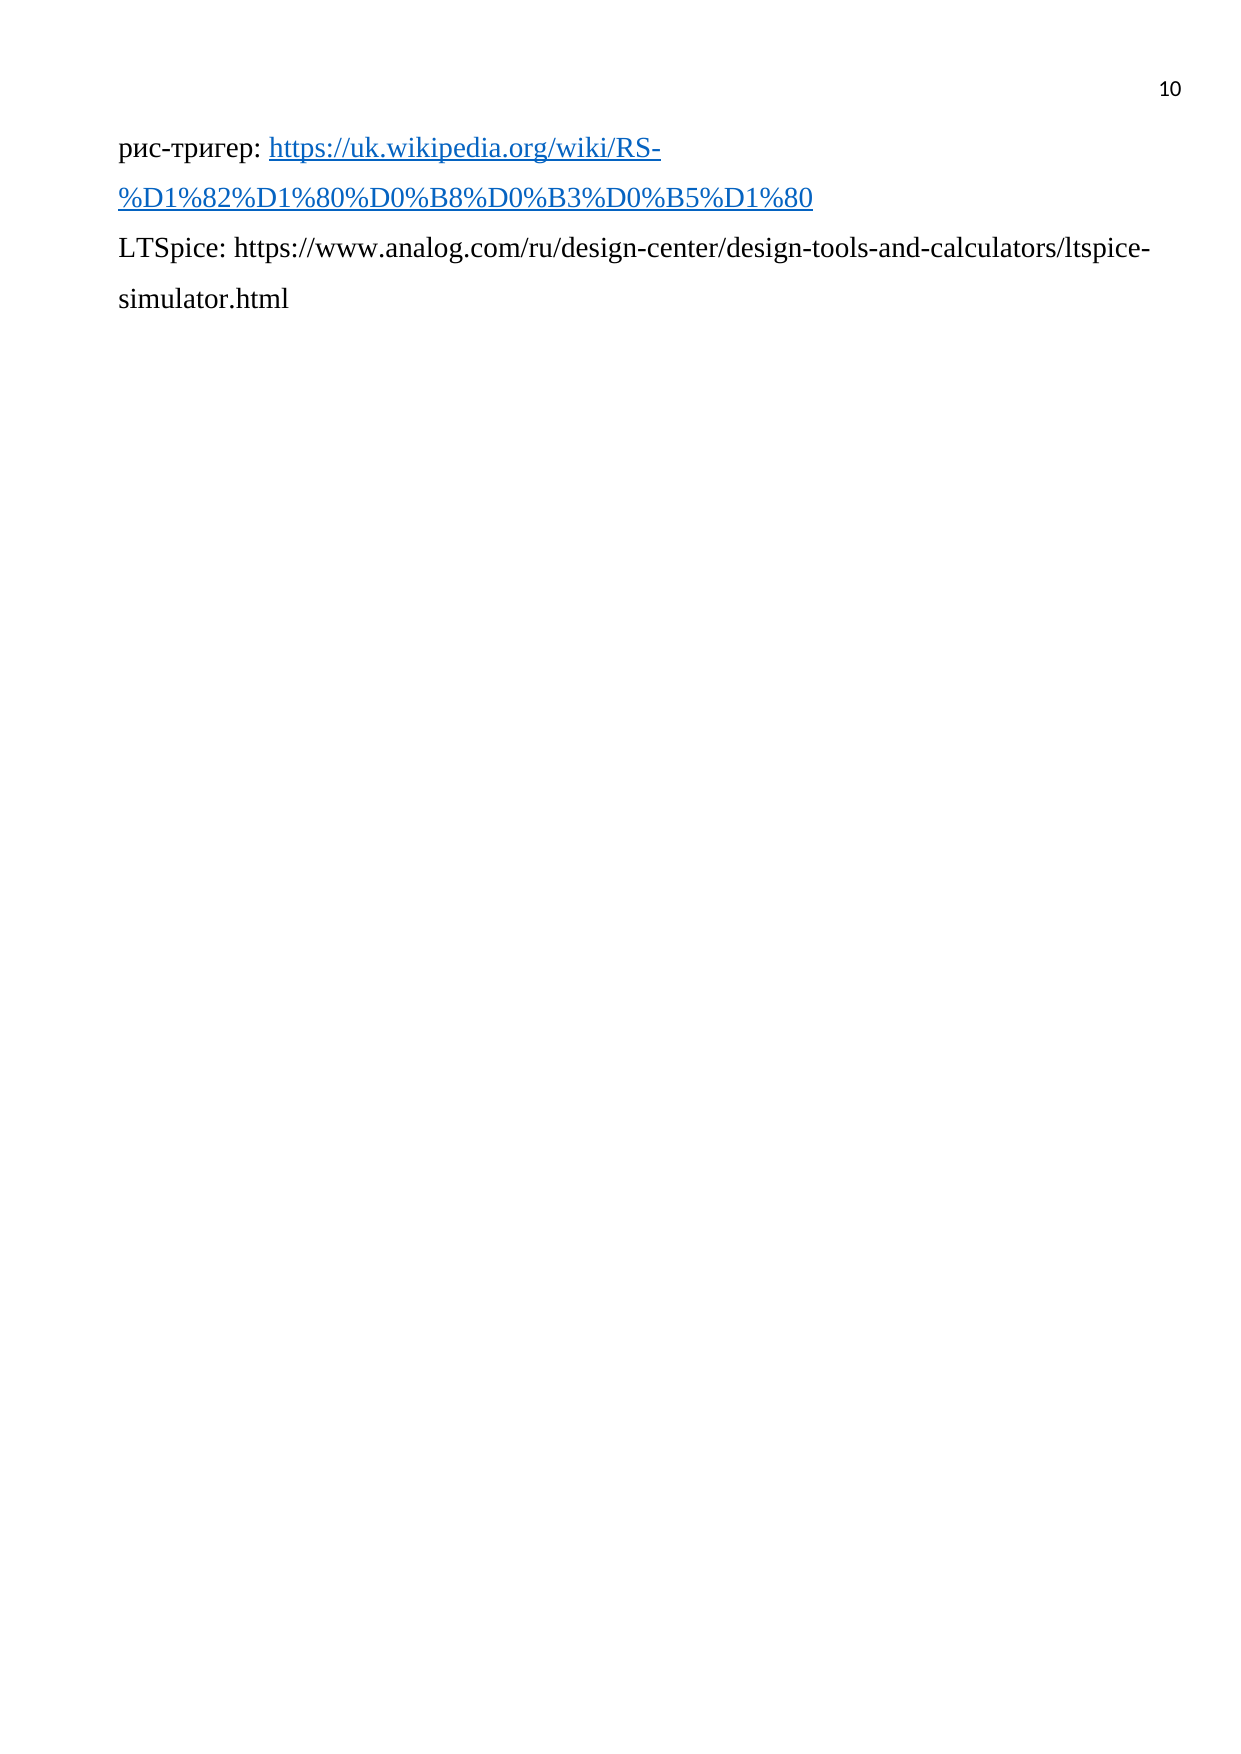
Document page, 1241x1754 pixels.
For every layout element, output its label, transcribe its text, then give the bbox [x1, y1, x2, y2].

text LTSpice: https://www.analog.com/ru/design-center/design-tools-and-calculators/ltspice-simulator.html [118, 231, 1181, 314]
text рис-тригер: https://uk.wikipedia.org/wiki/RS-%D1%82%D1%80%D0%B8%D0%B3%D0%B5%D1%80 [118, 130, 1181, 214]
